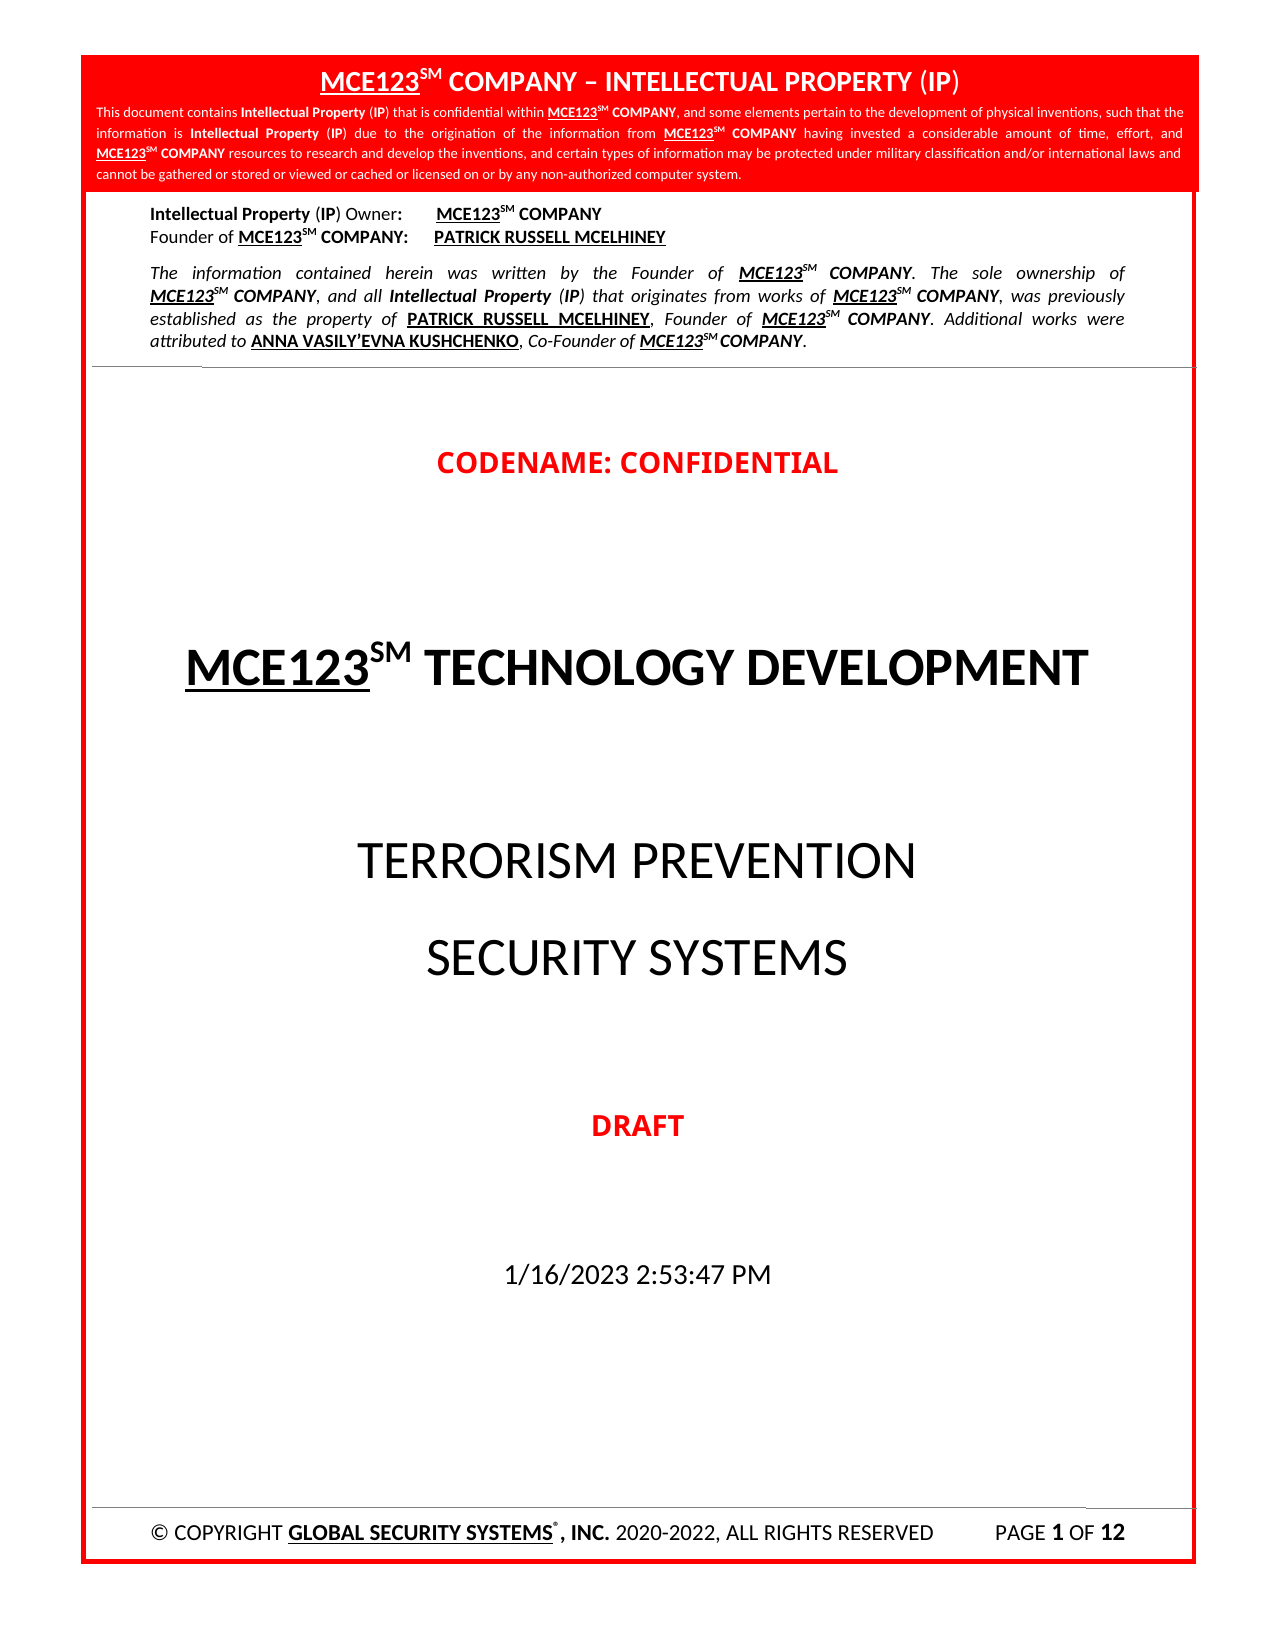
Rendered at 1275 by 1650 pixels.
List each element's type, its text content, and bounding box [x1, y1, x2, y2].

text CODENAME: CONFIDENTIAL [150, 442, 1125, 482]
text SECURITY SYSTEMS [150, 923, 1125, 989]
text 1/16/2023 2:53:47 PM [150, 1256, 1125, 1292]
text DRAFT [150, 1105, 1125, 1144]
text MCE123SM TECHNOLOGY DEVELOPMENT [150, 632, 1125, 698]
text TERRORISM PREVENTION [150, 826, 1125, 892]
